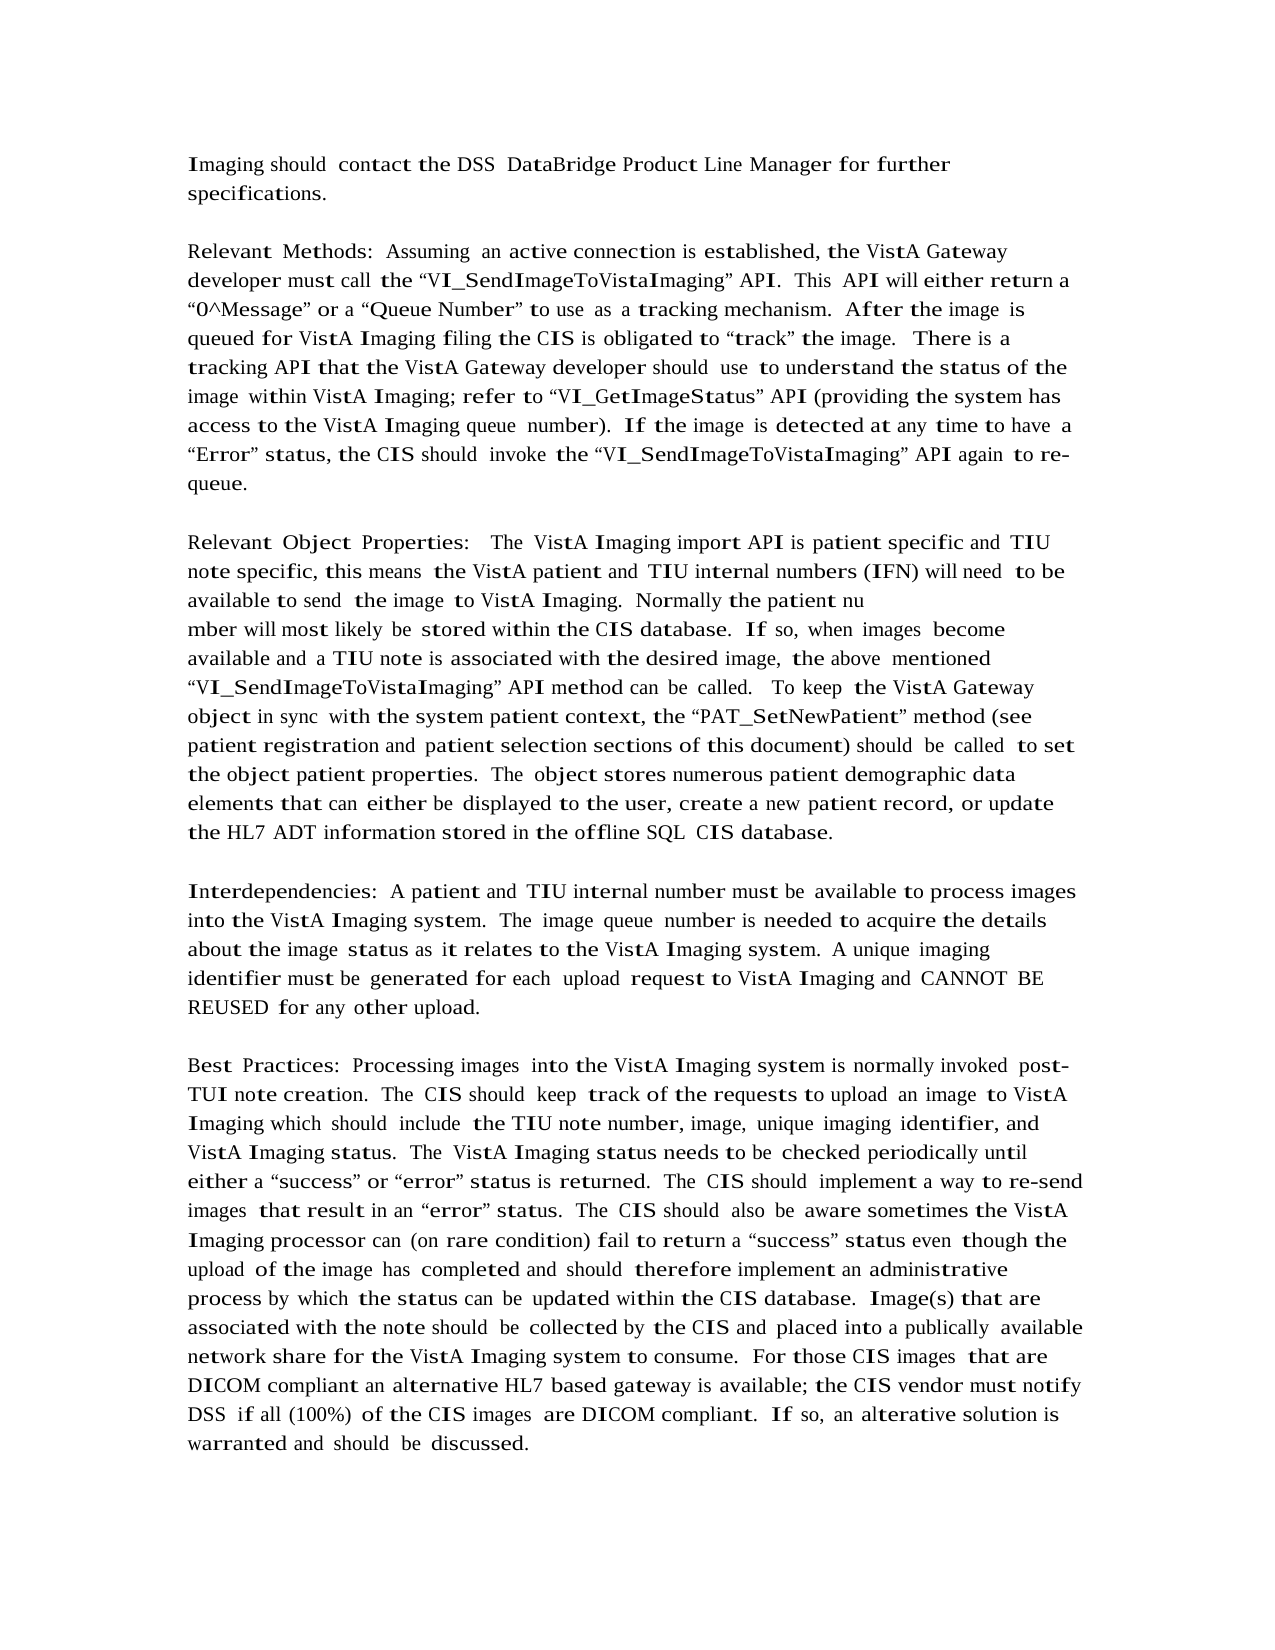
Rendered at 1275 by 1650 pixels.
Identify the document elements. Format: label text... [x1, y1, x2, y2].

text Imaging should contact the DSS DataBridge Product Line Manager for further specifications. [187, 152, 957, 205]
text process by which the status can be updated within the CIS database. Image(s) that are associated with the note should be collected by the CIS and placed into a publically available network share for the VistA Imaging system to consume. For those CIS images that are DICOM compliant an alternative HL7 based gateway is available; the CIS vendor must notify DSS if all (100%) of the CIS images are DICOM compliant. If so, an alterative solution is warranted and should be discussed. [187, 1286, 1088, 1455]
text Interdependencies: A patient and TIU internal number must be available to process images into the VistA Imaging system. The image queue number is needed to acquire the details about the image status as it relates to the VistA Imaging system. A unique imaging identifier must be generated for each upload request to VistA Imaging and CANNOT BE REUSED for any other upload. [187, 878, 1079, 1019]
text either a “success” or “error” status is returned. The CIS should implement a way to re-send images that result in an “error” status. The CIS should also be aware sometimes the VistA Imaging processor can (on rare condition) fail to return a “success” status even though the upload of the image has completed and should therefore implement an administrative [187, 1169, 1088, 1281]
text Best Practices: Processing images into the VistA Imaging system is normally invoked post- TUI note creation. The CIS should keep track of the requests to upload an image to VistA Imaging which should include the TIU note number, image, unique imaging identifier, and VistA Imaging status. The VistA Imaging status needs to be checked periodically until [187, 1053, 1074, 1164]
text Relevant Methods: Assuming an active connection is established, the VistA Gateway developer must call the “VI_SendImageToVistaImaging” API. This API will either return a “0^Message” or a “Queue Number” to use as a tracking mechanism. After the image is queued for VistA Imaging filing the CIS is obligated to “track” the image. There is a tracking API that the VistA Gateway developer should use to understand the status of the image within VistA Imaging; refer to “VI_GetImageStatus” API (providing the system has access to the VistA Imaging queue number). If the image is detected at any time to have a “Error” status, the CIS should invoke the “VI_SendImageToVistaImaging” API again to re- queue. [187, 239, 1076, 495]
text mber will most likely be stored within the CIS database. If so, when images become available and a TIU note is associated with the desired image, the above mentioned “VI_SendImageToVistaImaging” API method can be called. To keep the VistA Gateway object in sync with the system patient context, the “PAT_SetNewPatient” method (see patient registration and patient selection sections of this document) should be called to set the object patient properties. The object stores numerous patient demographic data elements that can either be displayed to the user, create a new patient record, or update the HL7 ADT information stored in the offline SQL CIS database. [187, 617, 1079, 844]
text Relevant Object Properties: The VistA Imaging import API is patient specific and TIU note specific, this means the VistA patient and TIU internal numbers (IFN) will need to be available to send the image to VistA Imaging. Normally the patient nu [187, 529, 1069, 612]
